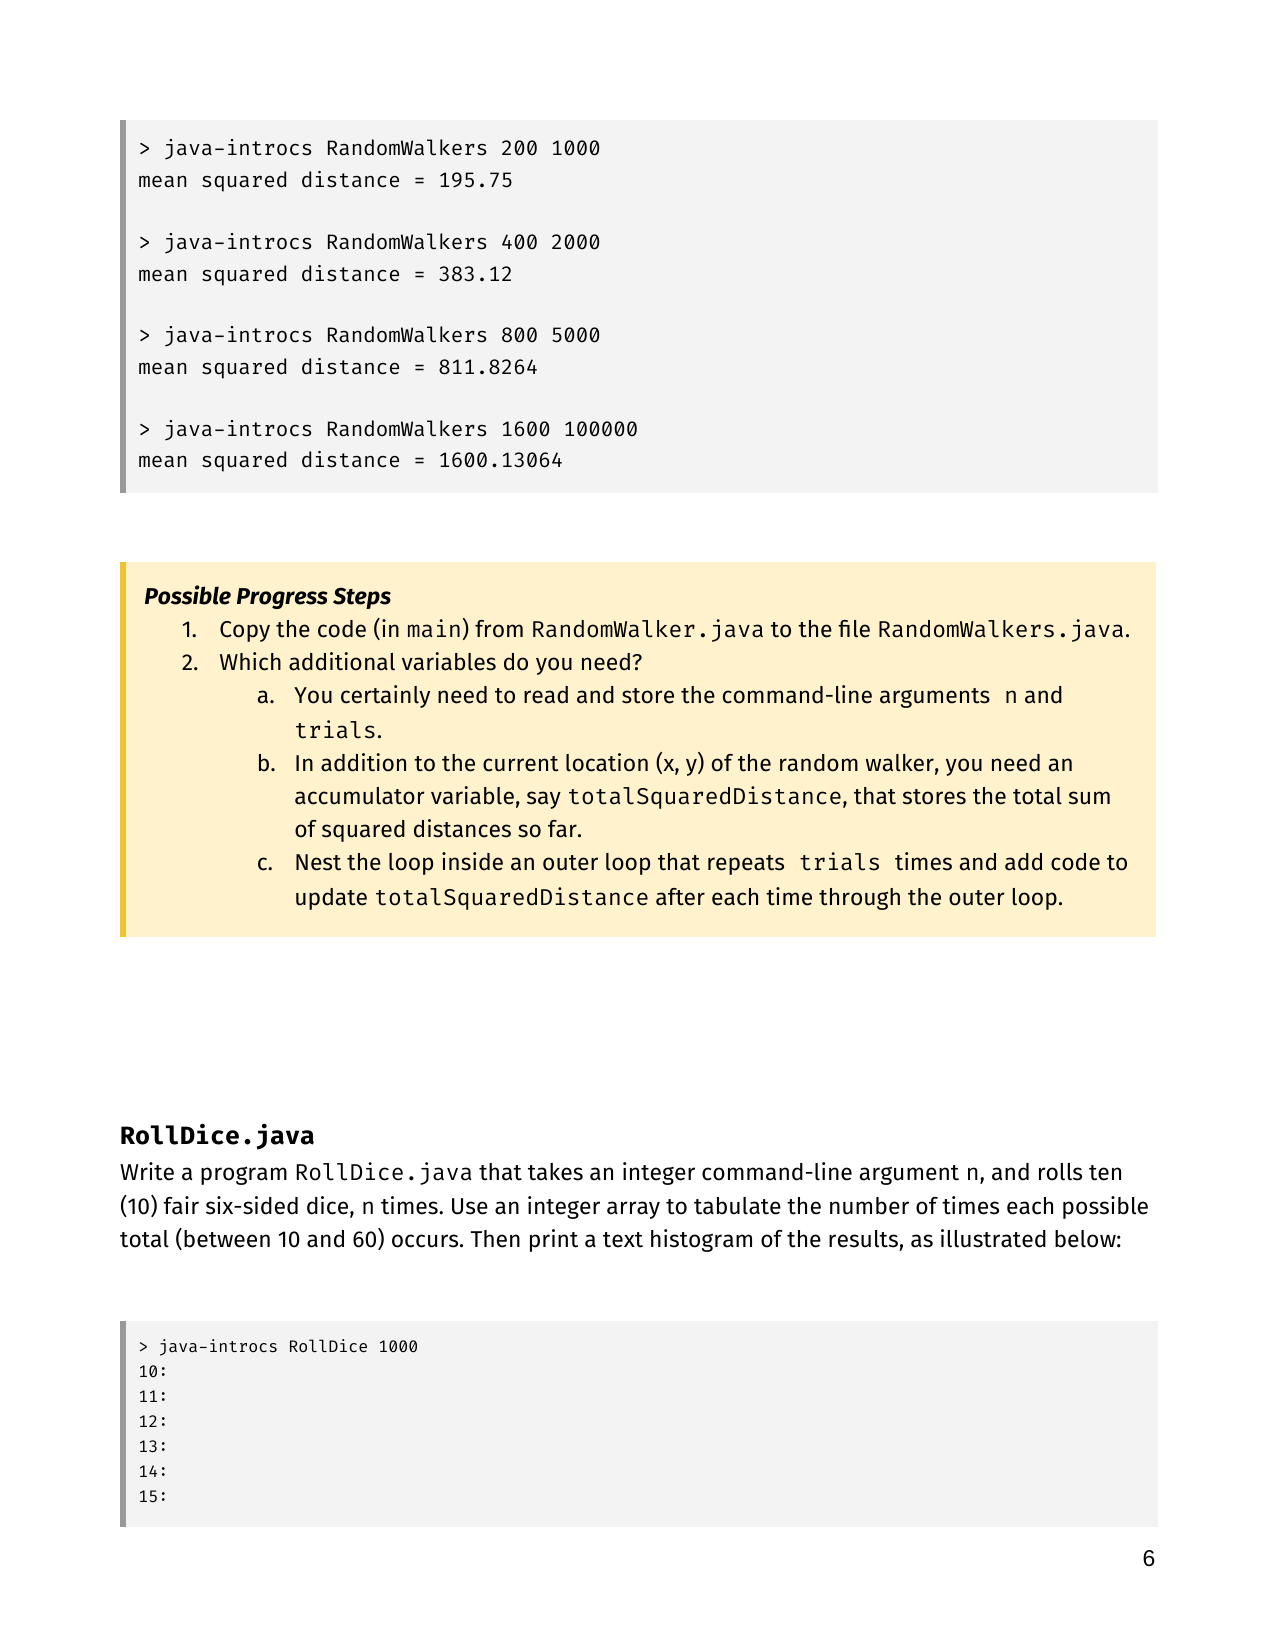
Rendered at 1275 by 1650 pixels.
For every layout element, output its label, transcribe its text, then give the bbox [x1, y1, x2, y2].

text RollDice.java [120, 1120, 1155, 1152]
text Write a program RollDice.java that takes an integer command-line argument n, and rolls ten (10) fair six-sided dice, n times. Use an integer array to tabulate the number of times each possible total (between 10 and 60) occurs. Then print a text histogram of the results, as illustrated below: [120, 1157, 1155, 1254]
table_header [126, 1321, 1158, 1527]
table_header Possible Progress Steps Copy the code (in main) from RandomWalker.java to the file RandomWalkers.java. Which additional variables do you need? You certainly need to read and store the command-line arguments n and trials. In addition to the current location (x, y) of the random walker, you need an accumulator variable, say totalSquaredDistance, that stores the total sum of squared distances so far. Nest the loop inside an outer loop that repeats trials times and add code to update totalSquaredDistance after each time through the outer loop. [126, 562, 1156, 937]
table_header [126, 120, 1158, 493]
